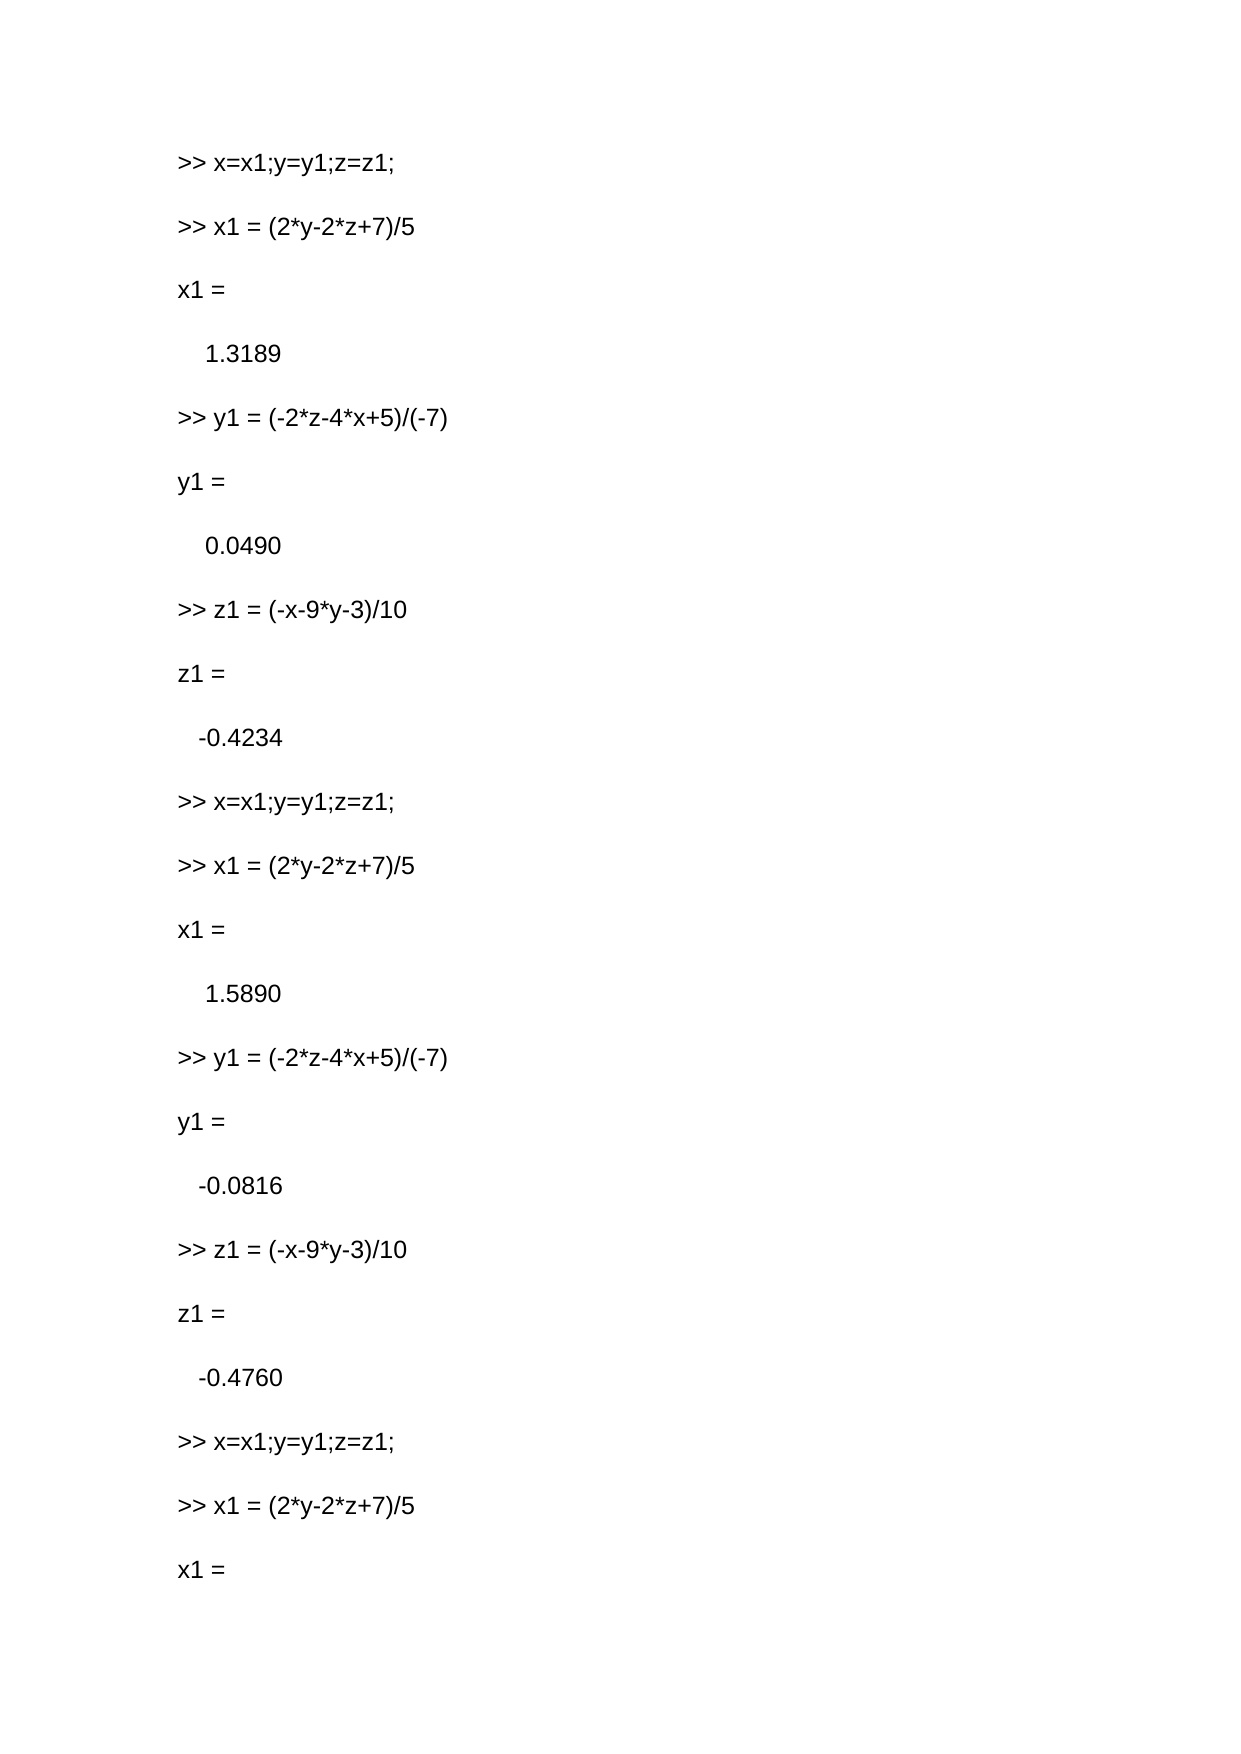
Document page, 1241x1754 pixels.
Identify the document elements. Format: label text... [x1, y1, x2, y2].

text -0.4760 [177, 1363, 1063, 1392]
text >> y1 = (-2*z-4*x+5)/(-7) [177, 1043, 1063, 1072]
text >> z1 = (-x-9*y-3)/10 [177, 1235, 1063, 1264]
text 0.0490 [177, 531, 1063, 560]
text >> x=x1;y=y1;z=z1; [177, 1427, 1063, 1456]
text >> y1 = (-2*z-4*x+5)/(-7) [177, 403, 1063, 432]
text >> x=x1;y=y1;z=z1; [177, 148, 1063, 176]
text >> x1 = (2*y-2*z+7)/5 [177, 851, 1063, 880]
text z1 = [177, 659, 1063, 688]
text y1 = [177, 1107, 1063, 1136]
text >> x1 = (2*y-2*z+7)/5 [177, 212, 1063, 240]
text z1 = [177, 1299, 1063, 1328]
text x1 = [177, 276, 1063, 304]
text 1.3189 [177, 339, 1063, 368]
text 1.5890 [177, 979, 1063, 1008]
text y1 = [177, 467, 1063, 496]
text x1 = [177, 1555, 1063, 1583]
text >> z1 = (-x-9*y-3)/10 [177, 595, 1063, 624]
text >> x=x1;y=y1;z=z1; [177, 787, 1063, 816]
text x1 = [177, 915, 1063, 944]
text -0.0816 [177, 1171, 1063, 1200]
text -0.4234 [177, 723, 1063, 752]
text >> x1 = (2*y-2*z+7)/5 [177, 1491, 1063, 1519]
